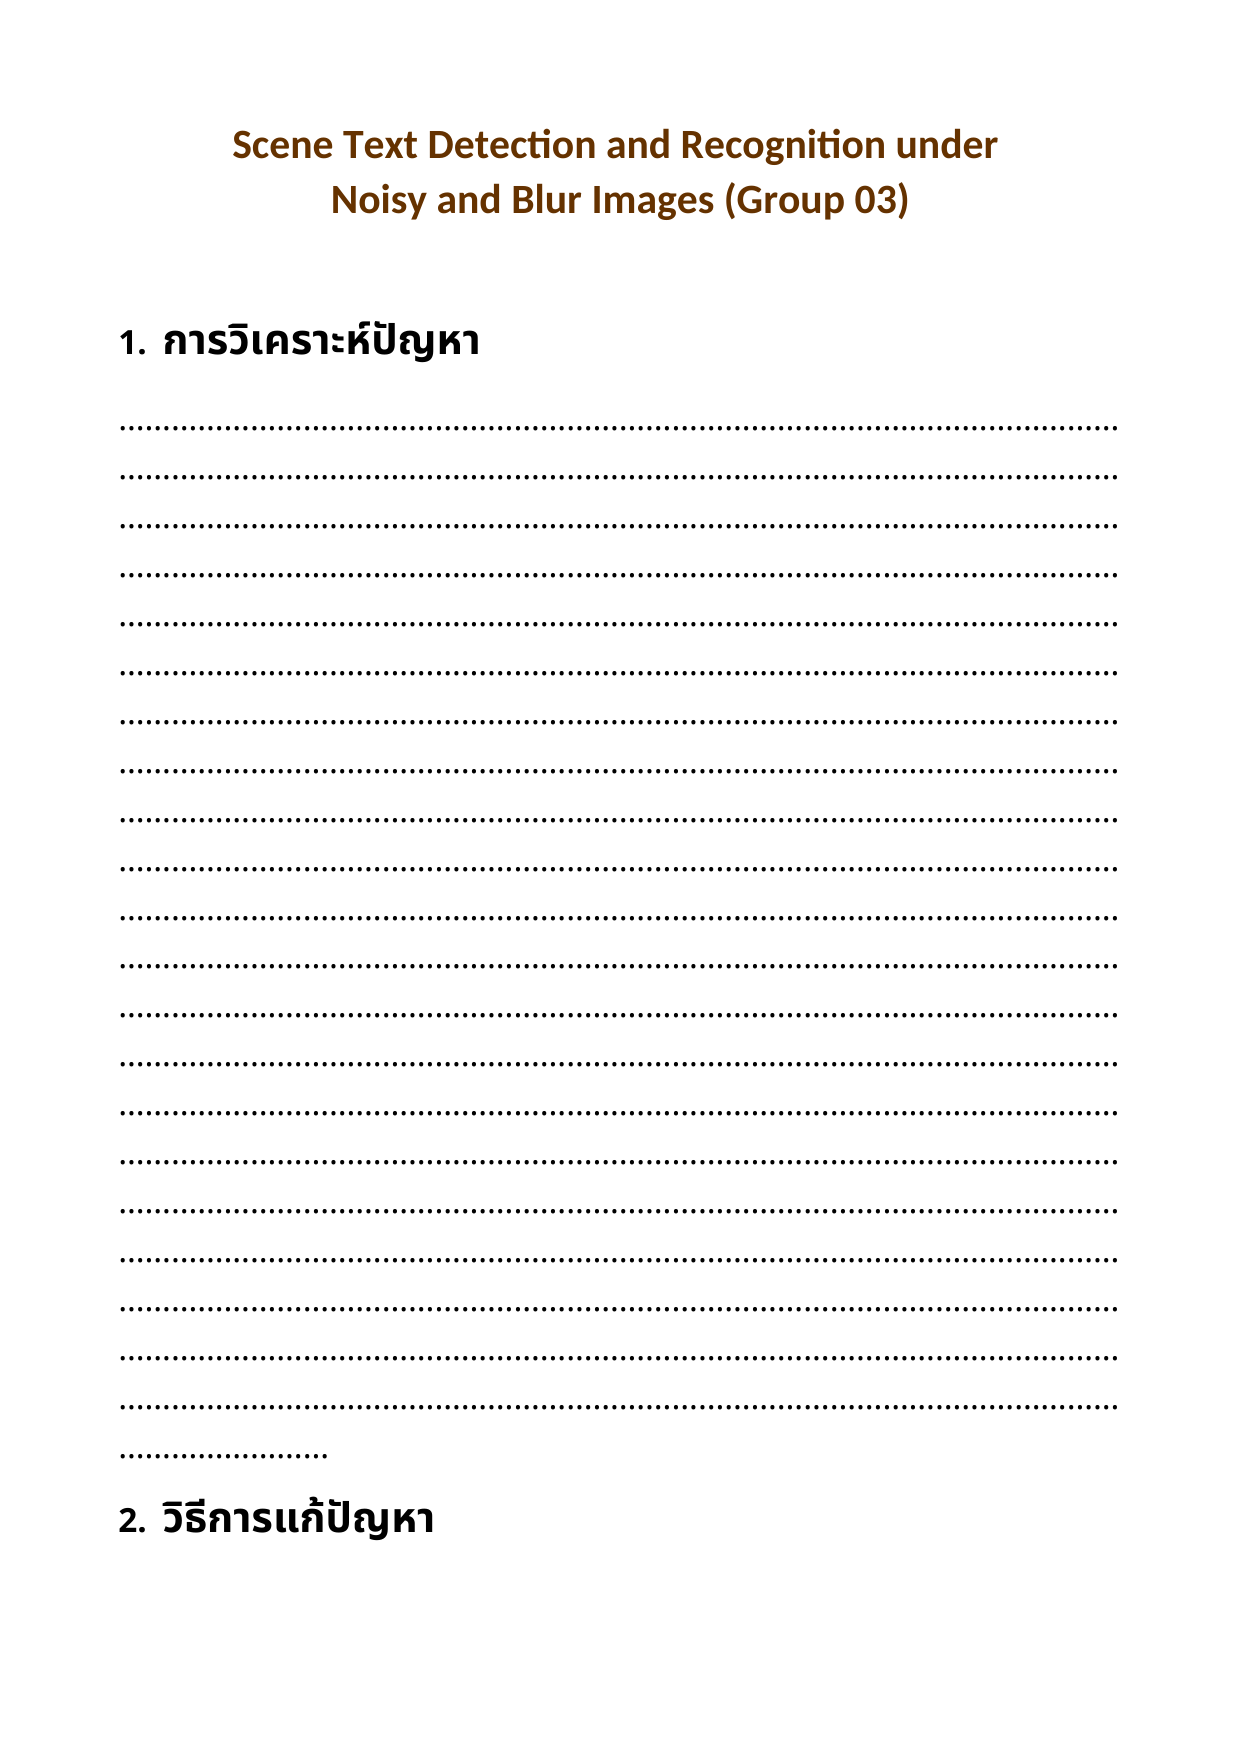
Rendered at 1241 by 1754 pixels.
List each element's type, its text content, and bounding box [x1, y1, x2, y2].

text …………………………………………………………………………………………………………………………………………………………………………………………………………………………………………………………………………………………………………………………………………………………………………………………………………………………………………………………………………………………………………………………………………………………………………………………………………………………………………………………………………………………………………………………………………………………………………………………………………………………………………………………………………………………………………………………………………………………………………………………………………………………………………………………………………………………………………………………………………………………………………………………………………………………………………………………………………………………………………………………………………………………………………………………………………………………………………………………………………………………………………………………………………………………………………………………………………………………………………………………………………………………………………………………………………………………………………………………………………………………………………………………………………………………………………………………………………………………………………………………………………………………………………………………………………………………………………………………………………………………………………………………………………………………………… [118, 395, 1122, 1468]
text Scene Text Detection and Recognition under Noisy and Blur Images (Group 03) [118, 118, 1122, 224]
list การวิเคราะห์ปัญหา [118, 310, 1122, 373]
list วิธีการแก้ปัญหา [118, 1488, 1122, 1551]
